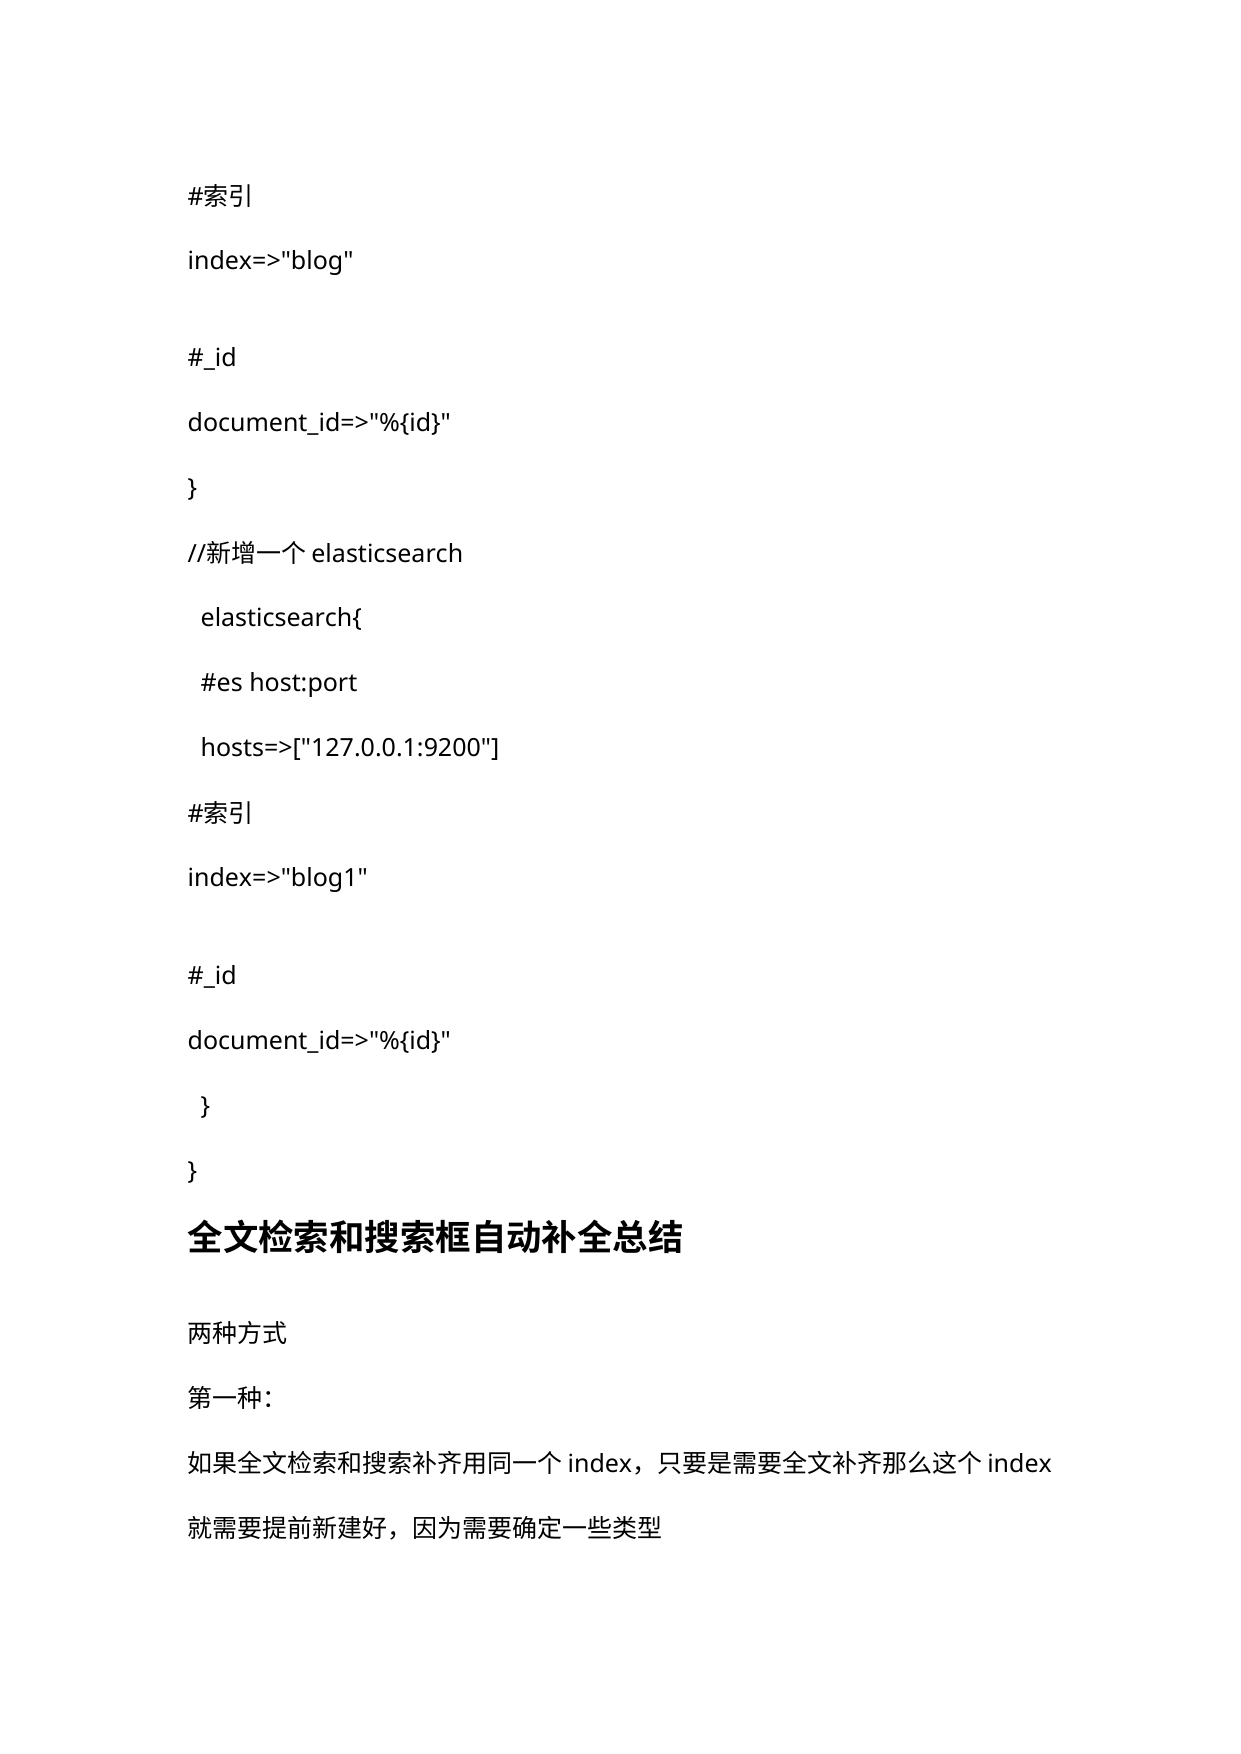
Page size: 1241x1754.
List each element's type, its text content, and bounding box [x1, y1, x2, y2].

text #索引 [187, 779, 1053, 844]
text index=>"blog1" [187, 844, 1053, 909]
text } [187, 454, 1053, 519]
text hosts=>["127.0.0.1:9200"] [187, 714, 1053, 779]
text #_id [187, 942, 1053, 1007]
text #索引 [187, 162, 1053, 227]
text document_id=>"%{id}" [187, 1007, 1053, 1072]
text } [187, 1072, 1053, 1137]
text 全文检索和搜索框自动补全总结 [187, 1202, 1053, 1267]
text #_id [187, 324, 1053, 389]
text 第一种： [187, 1364, 1053, 1429]
text 如果全文检索和搜索补齐用同一个index，只要是需要全文补齐那么这个index就需要提前新建好，因为需要确定一些类型 [187, 1429, 1053, 1559]
text //新增一个elasticsearch [187, 519, 1053, 584]
text index=>"blog" [187, 227, 1053, 292]
text 两种方式 [187, 1299, 1053, 1364]
text #es host:port [187, 649, 1053, 714]
text } [187, 1137, 1053, 1202]
text elasticsearch{ [187, 584, 1053, 649]
text document_id=>"%{id}" [187, 389, 1053, 454]
